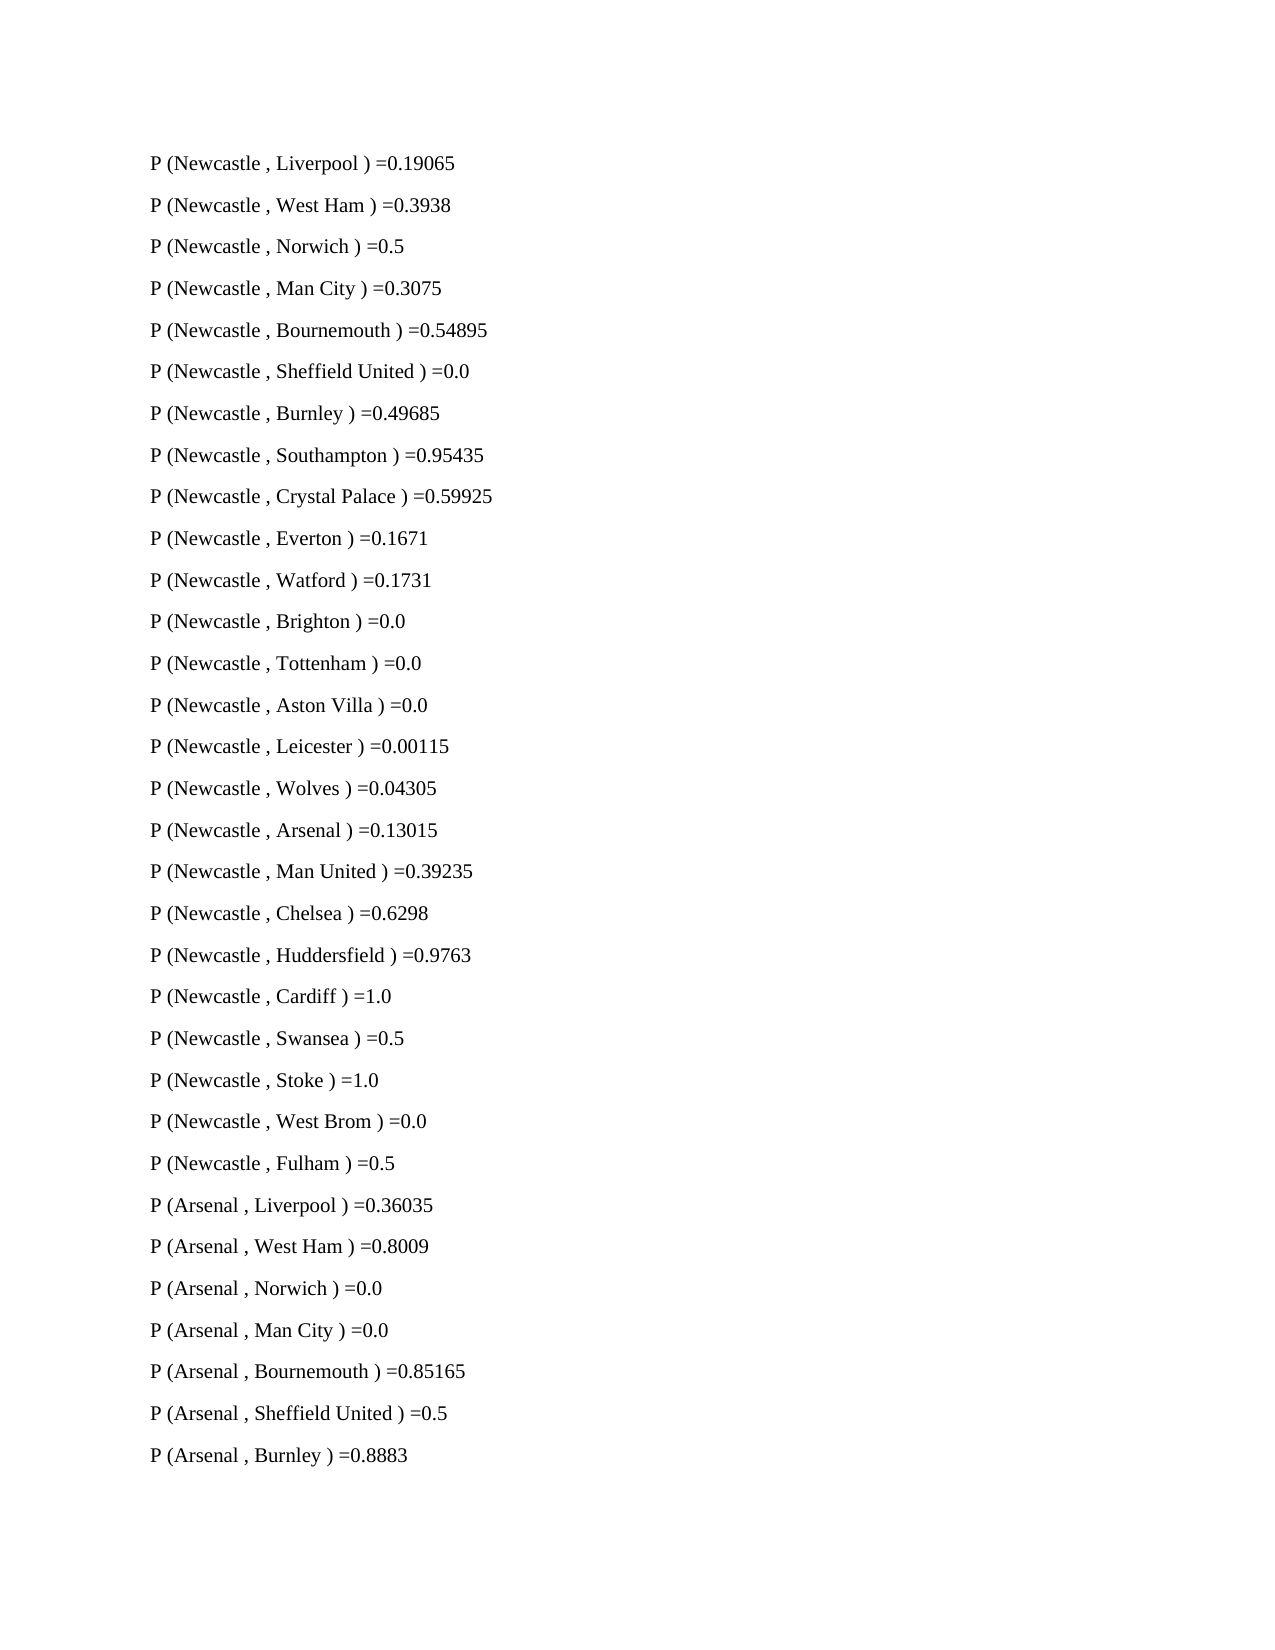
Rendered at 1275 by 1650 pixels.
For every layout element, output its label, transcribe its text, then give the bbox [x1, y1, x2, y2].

text P (Newcastle , West Brom ) =0.0 [150, 1108, 1125, 1133]
text P (Newcastle , Man United ) =0.39235 [150, 858, 1125, 883]
text P (Arsenal , Man City ) =0.0 [150, 1317, 1125, 1342]
text P (Newcastle , Aston Villa ) =0.0 [150, 692, 1125, 717]
text P (Newcastle , West Ham ) =0.3938 [150, 192, 1125, 217]
text P (Newcastle , Stoke ) =1.0 [150, 1067, 1125, 1092]
text P (Arsenal , Norwich ) =0.0 [150, 1275, 1125, 1300]
text P (Arsenal , Burnley ) =0.8883 [150, 1442, 1125, 1467]
text P (Newcastle , Tottenham ) =0.0 [150, 650, 1125, 675]
text P (Newcastle , Man City ) =0.3075 [150, 275, 1125, 300]
text P (Arsenal , West Ham ) =0.8009 [150, 1233, 1125, 1258]
text P (Newcastle , Chelsea ) =0.6298 [150, 900, 1125, 925]
text P (Arsenal , Sheffield United ) =0.5 [150, 1400, 1125, 1425]
text P (Newcastle , Sheffield United ) =0.0 [150, 358, 1125, 383]
text P (Newcastle , Crystal Palace ) =0.59925 [150, 483, 1125, 508]
text P (Newcastle , Liverpool ) =0.19065 [150, 150, 1125, 175]
text P (Newcastle , Arsenal ) =0.13015 [150, 817, 1125, 842]
text P (Arsenal , Bournemouth ) =0.85165 [150, 1358, 1125, 1383]
text P (Newcastle , Fulham ) =0.5 [150, 1150, 1125, 1175]
text P (Newcastle , Everton ) =0.1671 [150, 525, 1125, 550]
text P (Newcastle , Leicester ) =0.00115 [150, 733, 1125, 758]
text P (Newcastle , Cardiff ) =1.0 [150, 983, 1125, 1008]
text P (Newcastle , Huddersfield ) =0.9763 [150, 942, 1125, 967]
text P (Newcastle , Bournemouth ) =0.54895 [150, 317, 1125, 342]
text P (Newcastle , Wolves ) =0.04305 [150, 775, 1125, 800]
text P (Newcastle , Burnley ) =0.49685 [150, 400, 1125, 425]
text P (Newcastle , Norwich ) =0.5 [150, 233, 1125, 258]
text P (Arsenal , Liverpool ) =0.36035 [150, 1192, 1125, 1217]
text P (Newcastle , Brighton ) =0.0 [150, 608, 1125, 633]
text P (Newcastle , Southampton ) =0.95435 [150, 442, 1125, 467]
text P (Newcastle , Swansea ) =0.5 [150, 1025, 1125, 1050]
text P (Newcastle , Watford ) =0.1731 [150, 567, 1125, 592]
